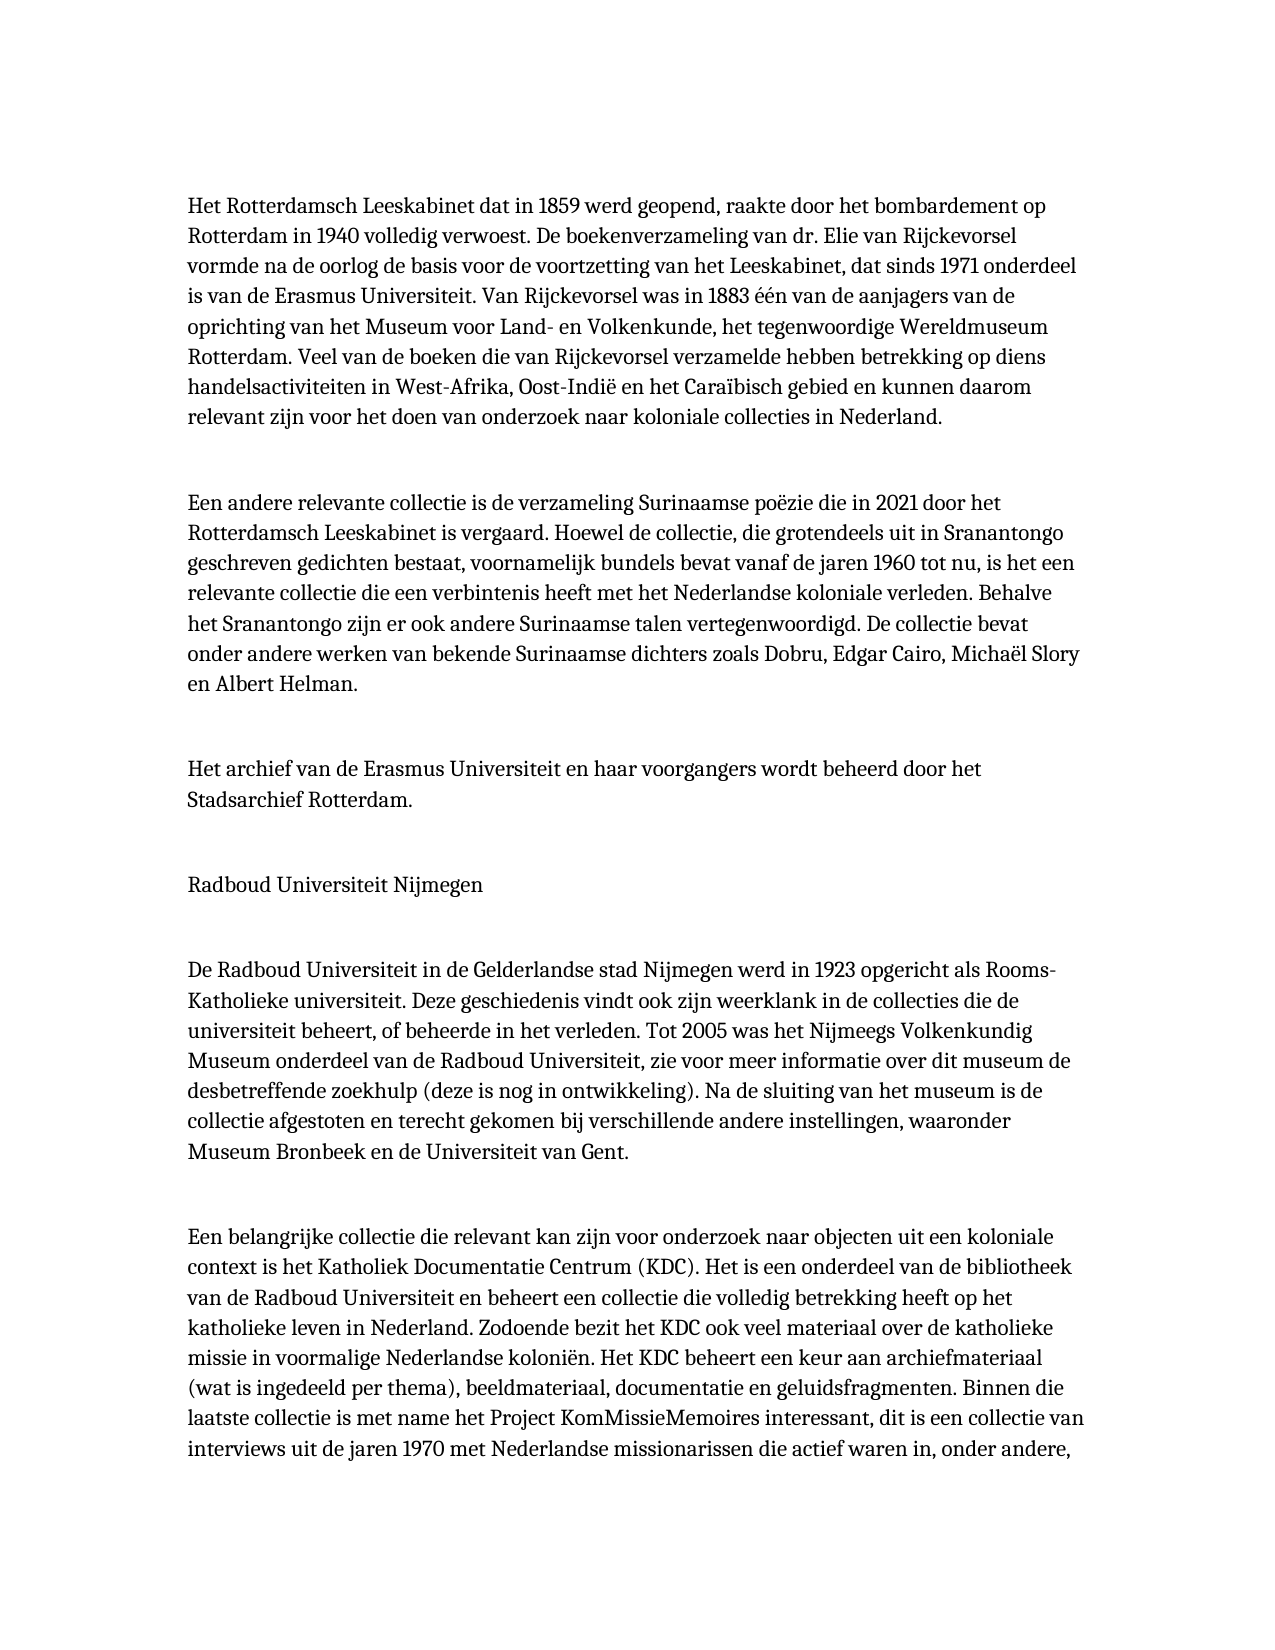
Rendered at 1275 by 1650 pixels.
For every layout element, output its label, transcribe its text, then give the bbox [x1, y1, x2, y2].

text Het Rotterdamsch Leeskabinet dat in 1859 werd geopend, raakte door het bombardement op Rotterdam in 1940 volledig verwoest. De boekenverzameling van dr. Elie van Rijckevorsel vormde na de oorlog de basis voor de voortzetting van het Leeskabinet, dat sinds 1971 onderdeel is van de Erasmus Universiteit. Van Rijckevorsel was in 1883 één van de aanjagers van de oprichting van het Museum voor Land- en Volkenkunde, het tegenwoordige Wereldmuseum Rotterdam. Veel van de boeken die van Rijckevorsel verzamelde hebben betrekking op diens handelsactiviteiten in West-Afrika, Oost-Indië en het Caraïbisch gebied en kunnen daarom relevant zijn voor het doen van onderzoek naar koloniale collecties in Nederland. [187, 193, 1087, 431]
text Het archief van de Erasmus Universiteit en haar voorgangers wordt beheerd door het Stadsarchief Rotterdam. [187, 756, 1087, 813]
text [187, 1224, 1087, 1462]
text Radboud Universiteit Nijmegen [187, 872, 1087, 898]
text De Radboud Universiteit in de Gelderlandse stad Nijmegen werd in 1923 opgericht als Rooms-Katholieke universiteit. Deze geschiedenis vindt ook zijn weerklank in de collecties die de universiteit beheert, of beheerde in het verleden. Tot 2005 was het Nijmeegs Volkenkundig Museum onderdeel van de Radboud Universiteit, zie voor meer informatie over dit museum de desbetreffende zoekhulp (deze is nog in ontwikkeling). Na de sluiting van het museum is de collectie afgestoten en terecht gekomen bij verschillende andere instellingen, waaronder Museum Bronbeek en de Universiteit van Gent. [187, 957, 1087, 1165]
text Een andere relevante collectie is de verzameling Surinaamse poëzie die in 2021 door het Rotterdamsch Leeskabinet is vergaard. Hoewel de collectie, die grotendeels uit in Sranantongo geschreven gedichten bestaat, voornamelijk bundels bevat vanaf de jaren 1960 tot nu, is het een relevante collectie die een verbintenis heeft met het Nederlandse koloniale verleden. Behalve het Sranantongo zijn er ook andere Surinaamse talen vertegenwoordigd. De collectie bevat onder andere werken van bekende Surinaamse dichters zoals Dobru, Edgar Cairo, Michaël Slory en Albert Helman. [187, 489, 1087, 697]
